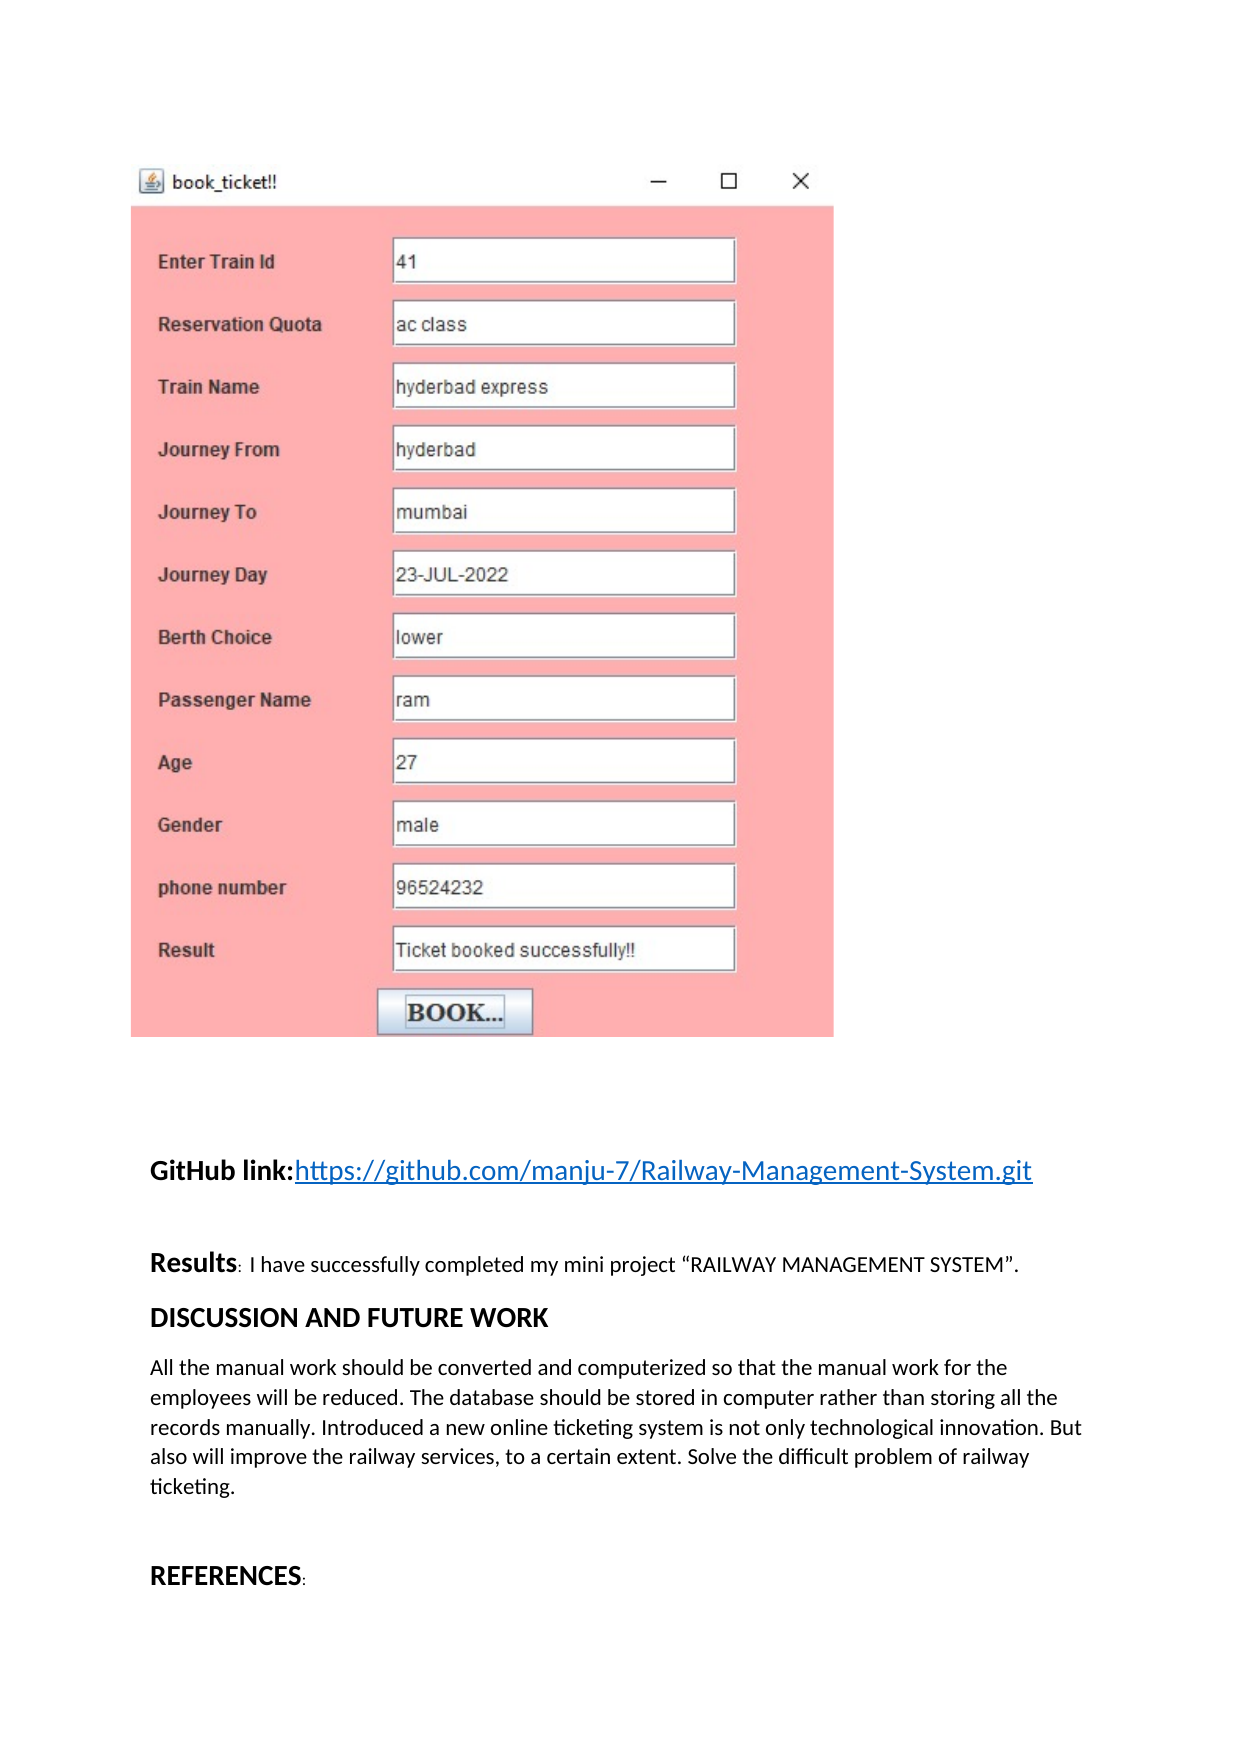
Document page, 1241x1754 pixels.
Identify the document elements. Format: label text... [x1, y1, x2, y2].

text REFERENCES: [150, 1557, 1090, 1592]
text GitHub link:https://github.com/manju-7/Railway-Management-System.git [150, 1152, 1090, 1188]
text DISCUSSION AND FUTURE WORK [150, 1299, 1090, 1334]
text Results: I have successfully completed my mini project “RAILWAY MANAGEMENT SYSTEM”. [150, 1244, 1090, 1280]
text All the manual work should be converted and computerized so that the manual work for the employees will be reduced. The database should be stored in computer rather than storing all the records manually. Introduced a new online ticketing system is not only technological innovation. But also will improve the railway services, to a certain extent. Solve the difficult problem of railway ticketing. [150, 1353, 1090, 1500]
picture [130, 164, 834, 1037]
